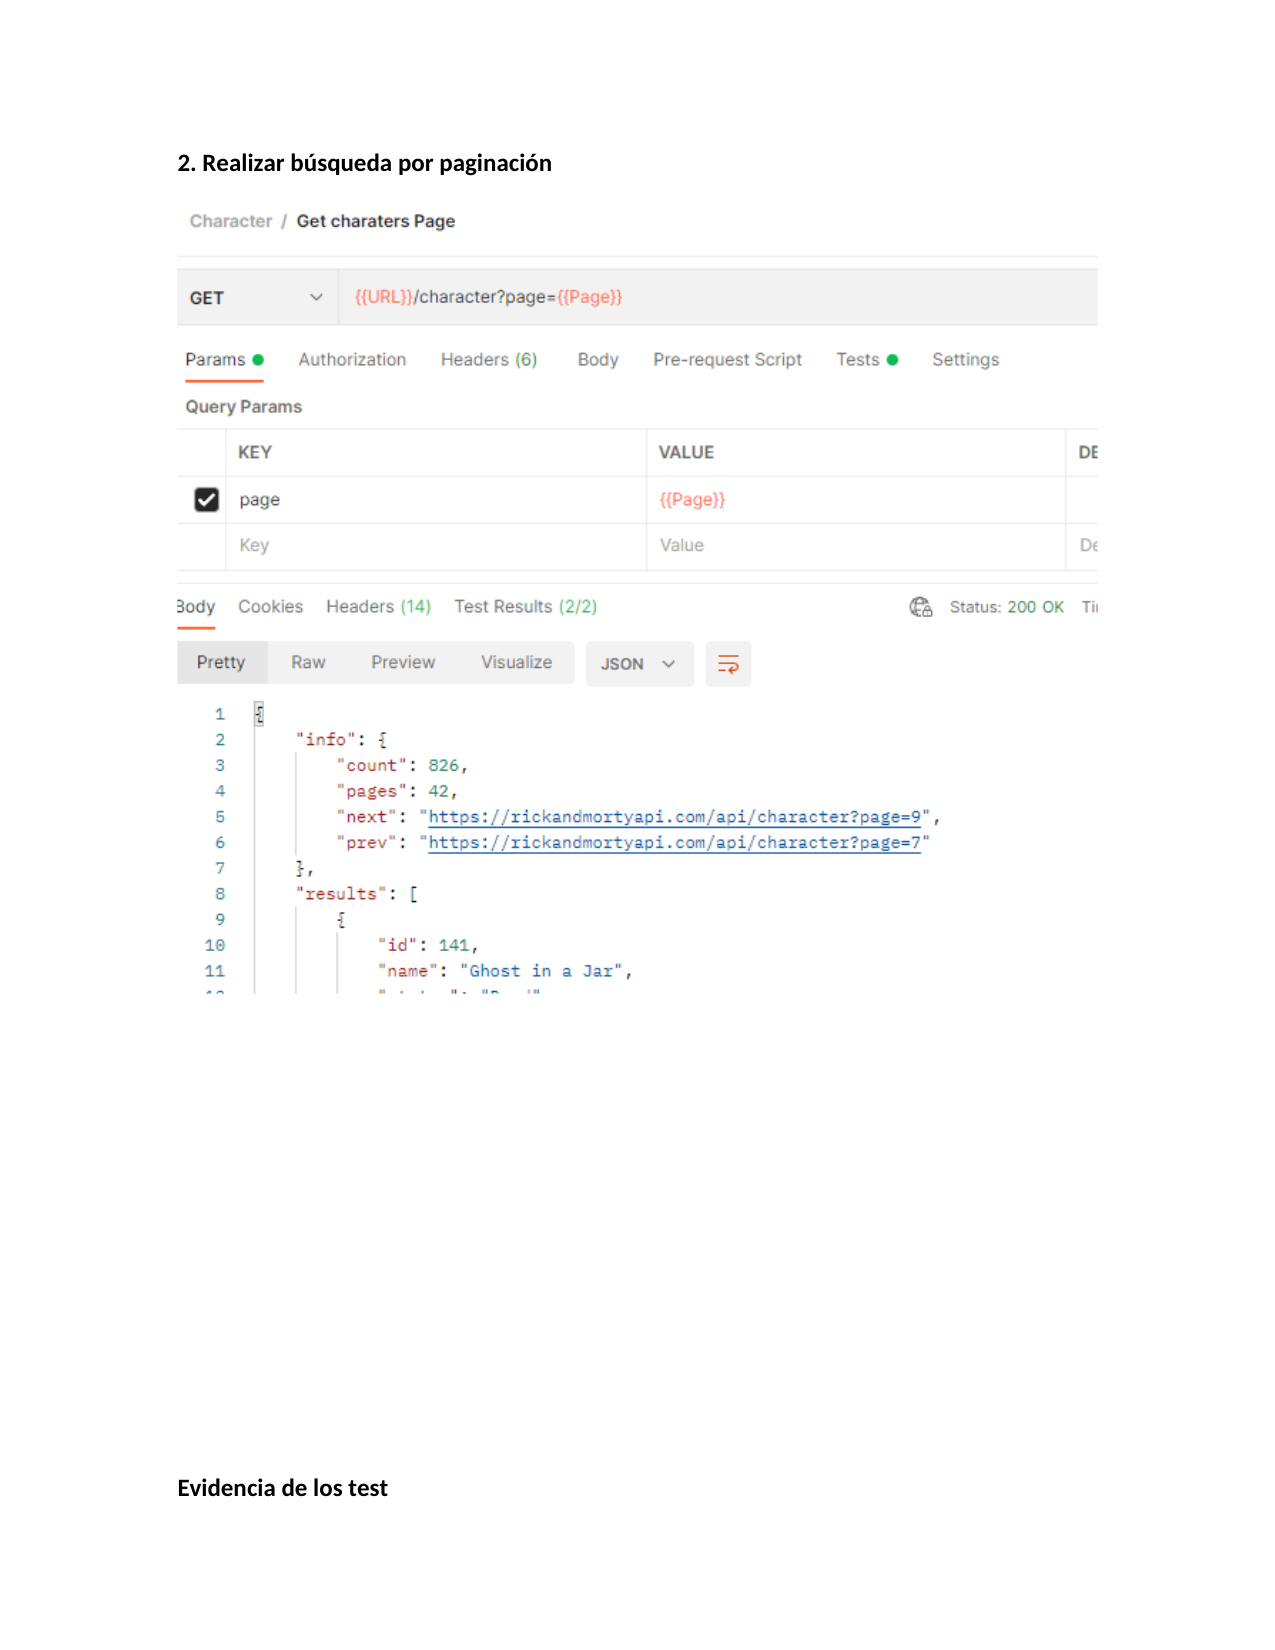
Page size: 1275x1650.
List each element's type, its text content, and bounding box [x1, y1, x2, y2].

text 2. Realizar búsqueda por paginación [177, 148, 1098, 178]
picture [177, 203, 1098, 1001]
text Evidencia de los test [177, 1472, 1098, 1502]
